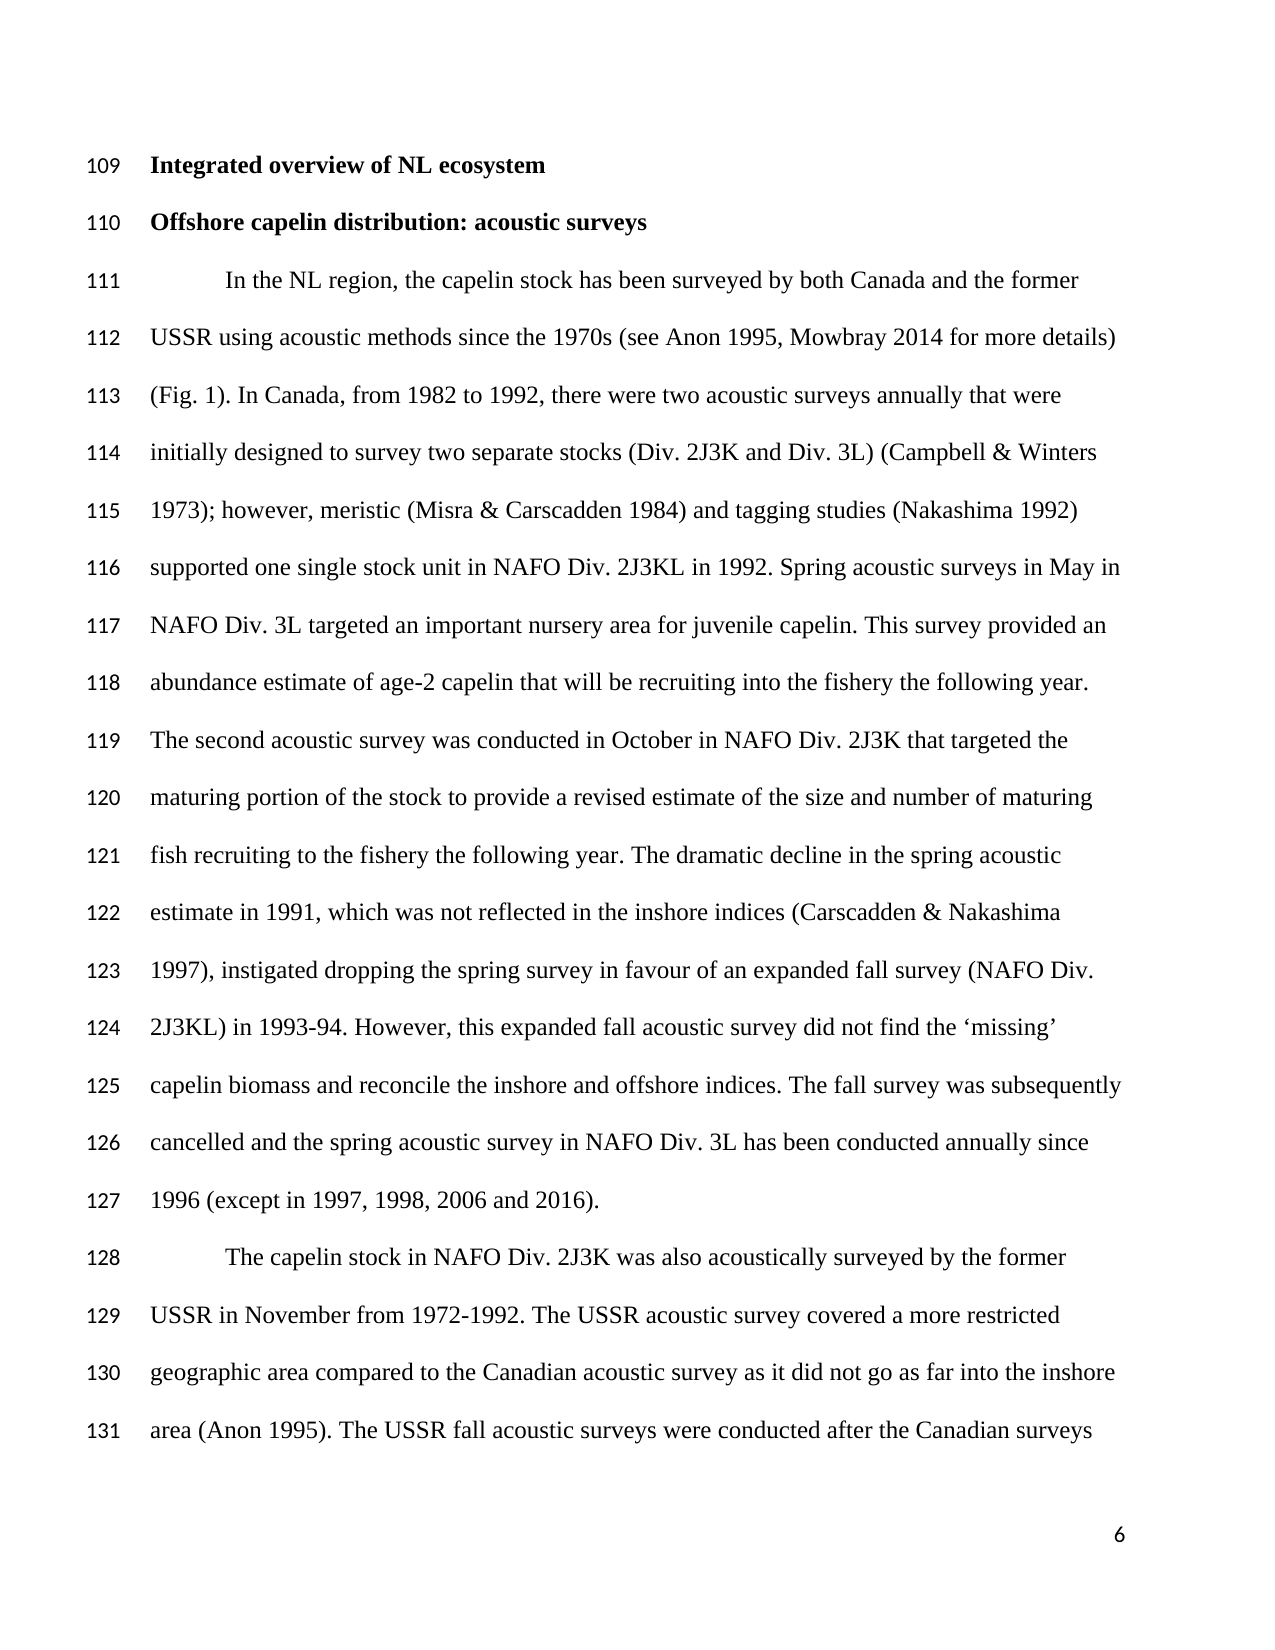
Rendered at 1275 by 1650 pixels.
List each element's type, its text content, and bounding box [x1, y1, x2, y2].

subtitle Integrated overview of NL ecosystem [150, 150, 1125, 179]
text In the NL region, the capelin stock has been surveyed by both Canada and the former USSR using acoustic methods since the 1970s (see Anon 1995, Mowbray 2014 for more details) (Fig. 1). In Canada, from 1982 to 1992, there were two acoustic surveys annually that were initially designed to survey two separate stocks (Div. 2J3K and Div. 3L) (Campbell & Winters 1973); however, meristic (Misra & Carscadden 1984) and tagging studies (Nakashima 1992) supported one single stock unit in NAFO Div. 2J3KL in 1992. Spring acoustic surveys in May in NAFO Div. 3L targeted an important nursery area for juvenile capelin. This survey provided an abundance estimate of age-2 capelin that will be recruiting into the fishery the following year. The second acoustic survey was conducted in October in NAFO Div. 2J3K that targeted the maturing portion of the stock to provide a revised estimate of the size and number of maturing fish recruiting to the fishery the following year. The dramatic decline in the spring acoustic estimate in 1991, which was not reflected in the inshore indices (Carscadden & Nakashima 1997), instigated dropping the spring survey in favour of an expanded fall survey (NAFO Div. 2J3KL) in 1993-94. However, this expanded fall acoustic survey did not find the ‘missing’ capelin biomass and reconcile the inshore and offshore indices. The fall survey was subsequently cancelled and the spring acoustic survey in NAFO Div. 3L has been conducted annually since 1996 (except in 1997, 1998, 2006 and 2016). [150, 265, 1125, 1214]
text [150, 1242, 1125, 1444]
subtitle Offshore capelin distribution: acoustic surveys [150, 207, 1125, 236]
